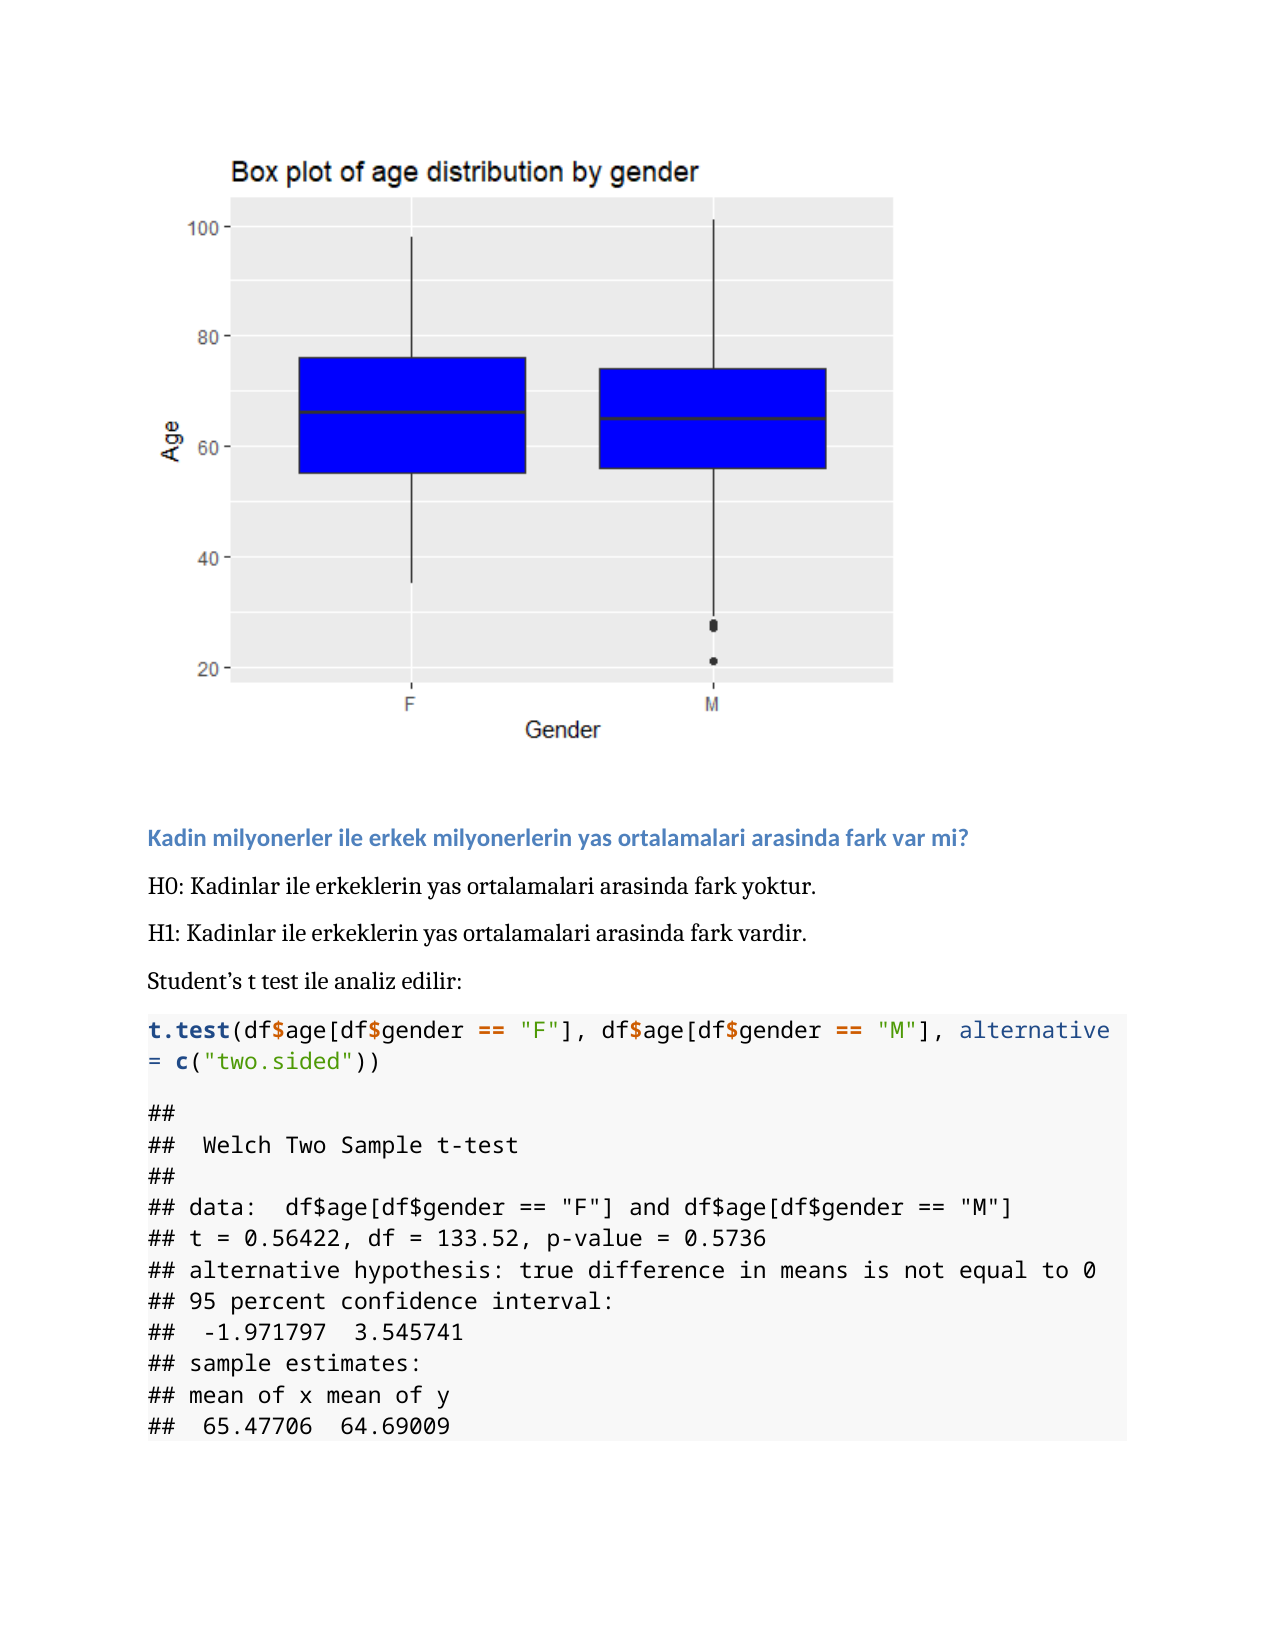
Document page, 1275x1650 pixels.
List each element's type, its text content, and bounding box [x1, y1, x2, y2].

picture [147, 147, 906, 754]
text ## ## Welch Two Sample t-test ## ## data: df$age[df$gender == "F"] and df$age[df$gender == "M"] ## t = 0.56422, df = 133.52, p-value = 0.5736 ## alternative hypothesis: true difference in means is not equal to 0 ## 95 percent confidence interval: ## -1.971797 3.545741 ## sample estimates: ## mean of x mean of y ## 65.47706 64.69009 [148, 1097, 1127, 1441]
subtitle Kadin milyonerler ile erkek milyonerlerin yas ortalamalari arasinda fark var mi? [148, 822, 1127, 853]
text t.test(df$age[df$gender == "F"], df$age[df$gender == "M"], alternative = c("two.sided")) [381, 1014, 1127, 1077]
text H1: Kadinlar ile erkeklerin yas ortalamalari arasinda fark vardir. [148, 919, 1127, 948]
text Student’s t test ile analiz edilir: [148, 967, 1127, 995]
text H0: Kadinlar ile erkeklerin yas ortalamalari arasinda fark yoktur. [148, 872, 1127, 900]
